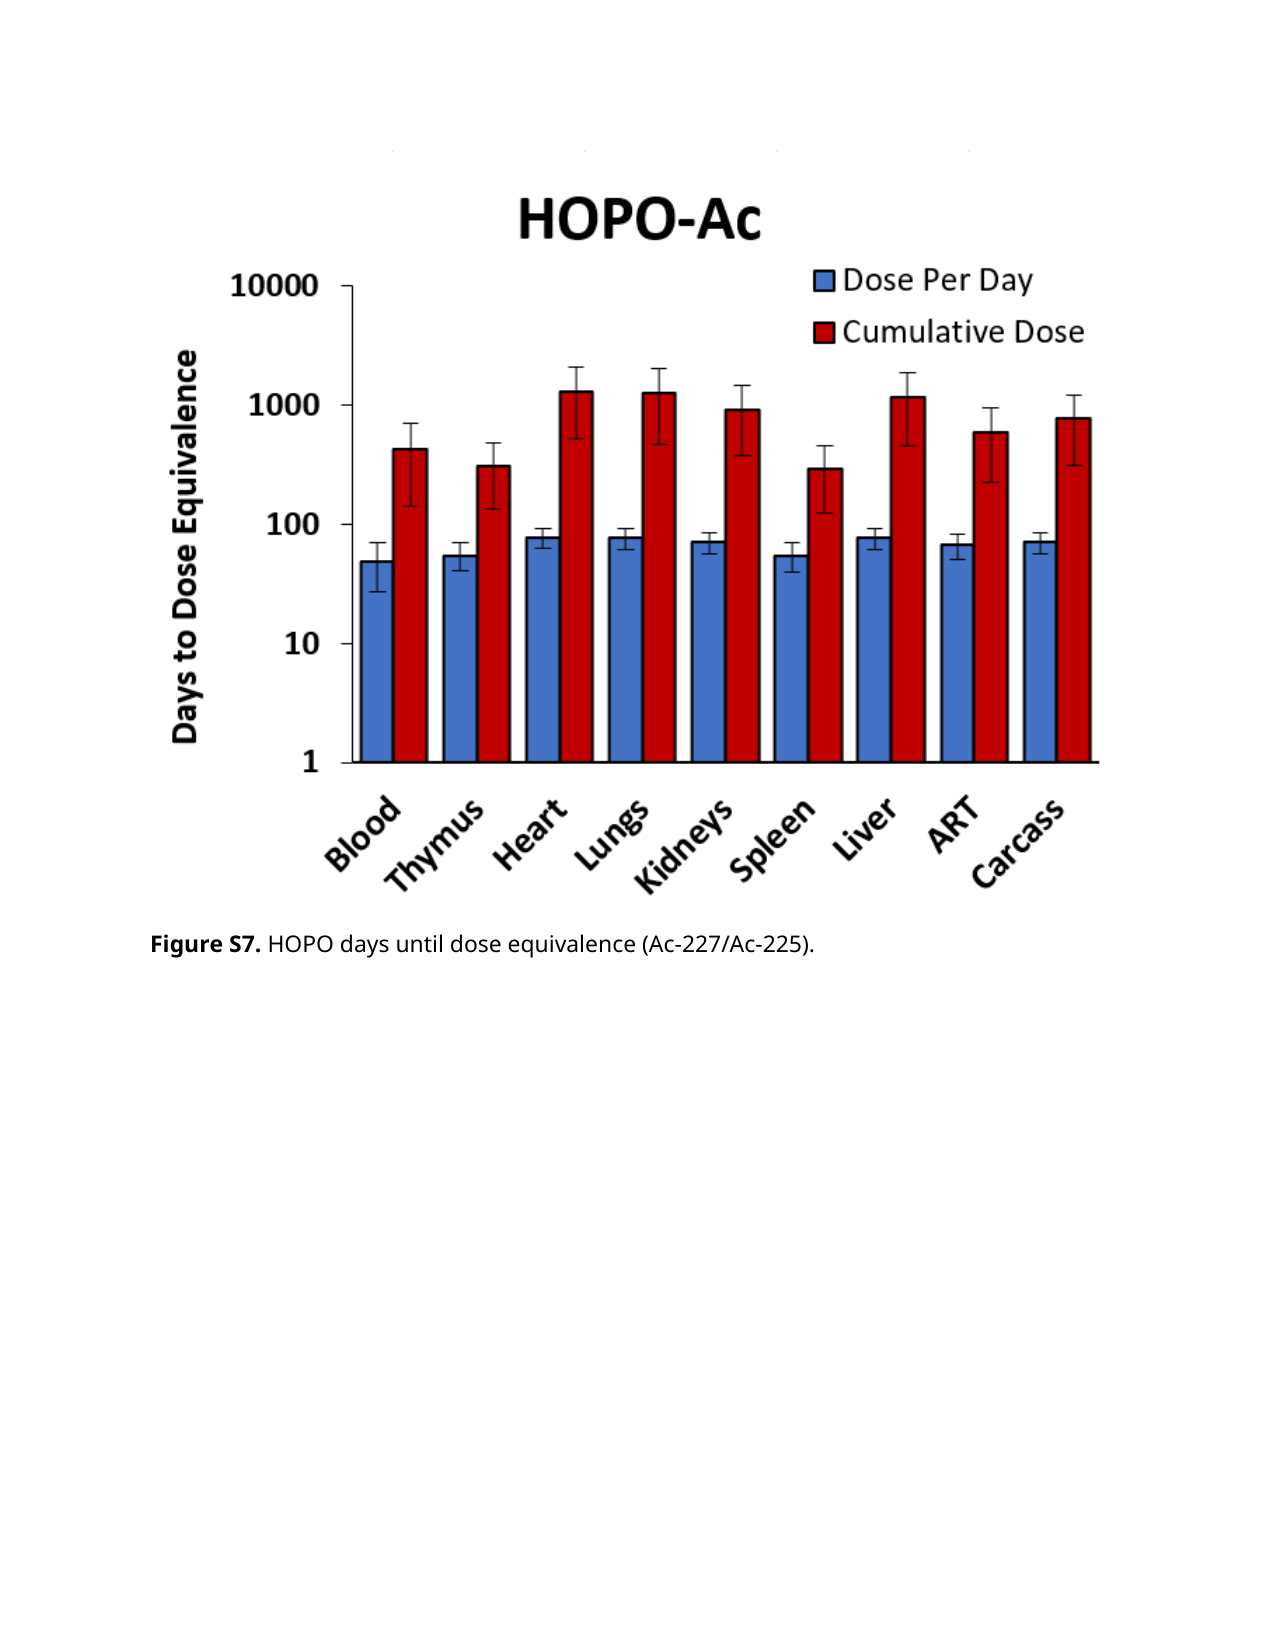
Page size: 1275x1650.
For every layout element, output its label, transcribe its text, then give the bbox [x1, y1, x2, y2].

picture [150, 150, 1125, 910]
text Figure S7. HOPO days until dose equivalence (Ac-227/Ac-225). [150, 928, 1125, 959]
